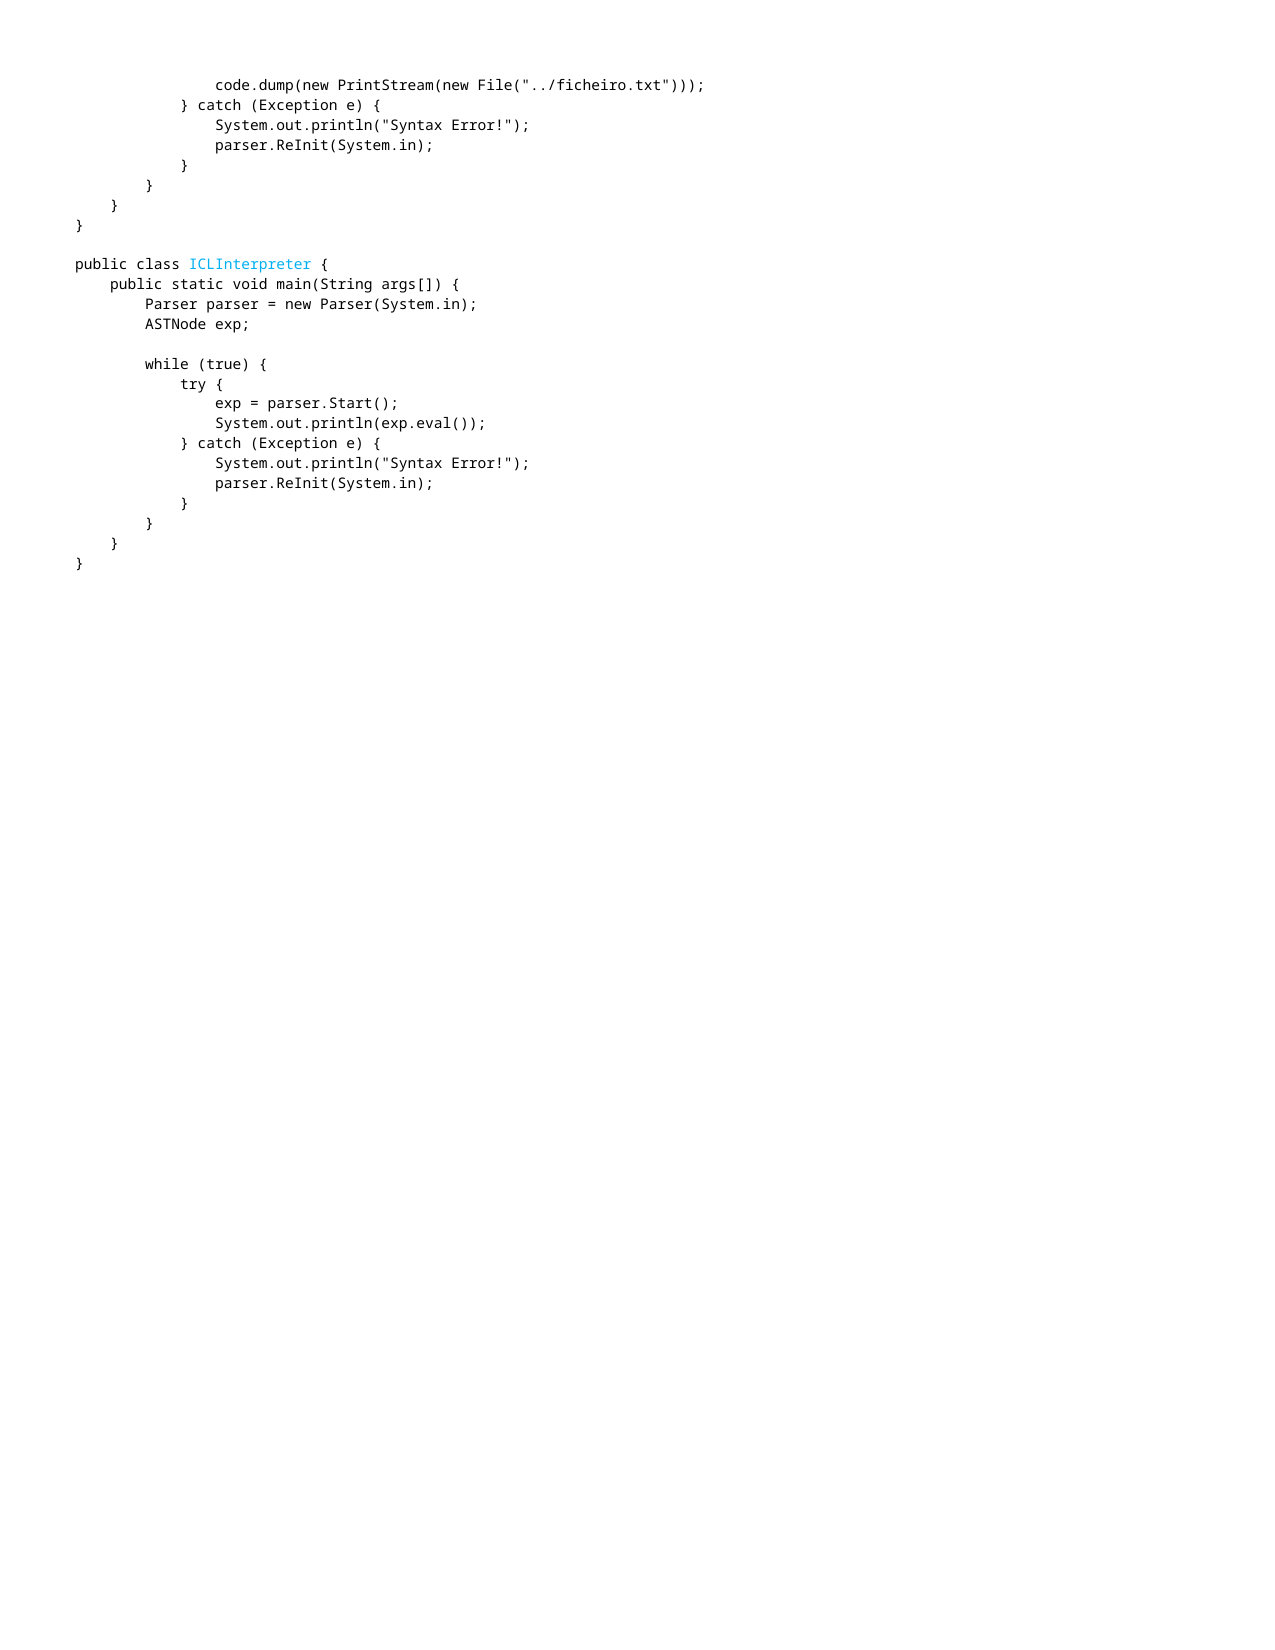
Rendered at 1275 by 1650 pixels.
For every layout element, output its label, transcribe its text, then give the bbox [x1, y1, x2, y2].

text while (true) { [75, 353, 1200, 373]
text try { [75, 373, 1200, 393]
text code.dump(new PrintStream(new File("../ficheiro.txt"))); [75, 75, 1200, 95]
text } [75, 194, 1200, 214]
text parser.ReInit(System.in); [75, 473, 1200, 493]
text } catch (Exception e) { [75, 95, 1200, 115]
text ASTNode exp; [75, 314, 1200, 334]
text } [75, 513, 1200, 533]
text public class ICLInterpreter { [75, 254, 1200, 274]
text System.out.println(exp.eval()); [75, 413, 1200, 433]
text } [75, 493, 1200, 513]
text parser.ReInit(System.in); [75, 135, 1200, 154]
text } [75, 174, 1200, 194]
text } catch (Exception e) { [75, 433, 1200, 453]
text } [75, 552, 1200, 572]
text } [75, 154, 1200, 174]
text System.out.println("Syntax Error!"); [75, 453, 1200, 473]
text public static void main(String args[]) { [75, 274, 1200, 294]
text } [75, 533, 1200, 552]
text } [75, 214, 1200, 234]
text exp = parser.Start(); [75, 393, 1200, 413]
text Parser parser = new Parser(System.in); [75, 294, 1200, 314]
text System.out.println("Syntax Error!"); [75, 115, 1200, 135]
